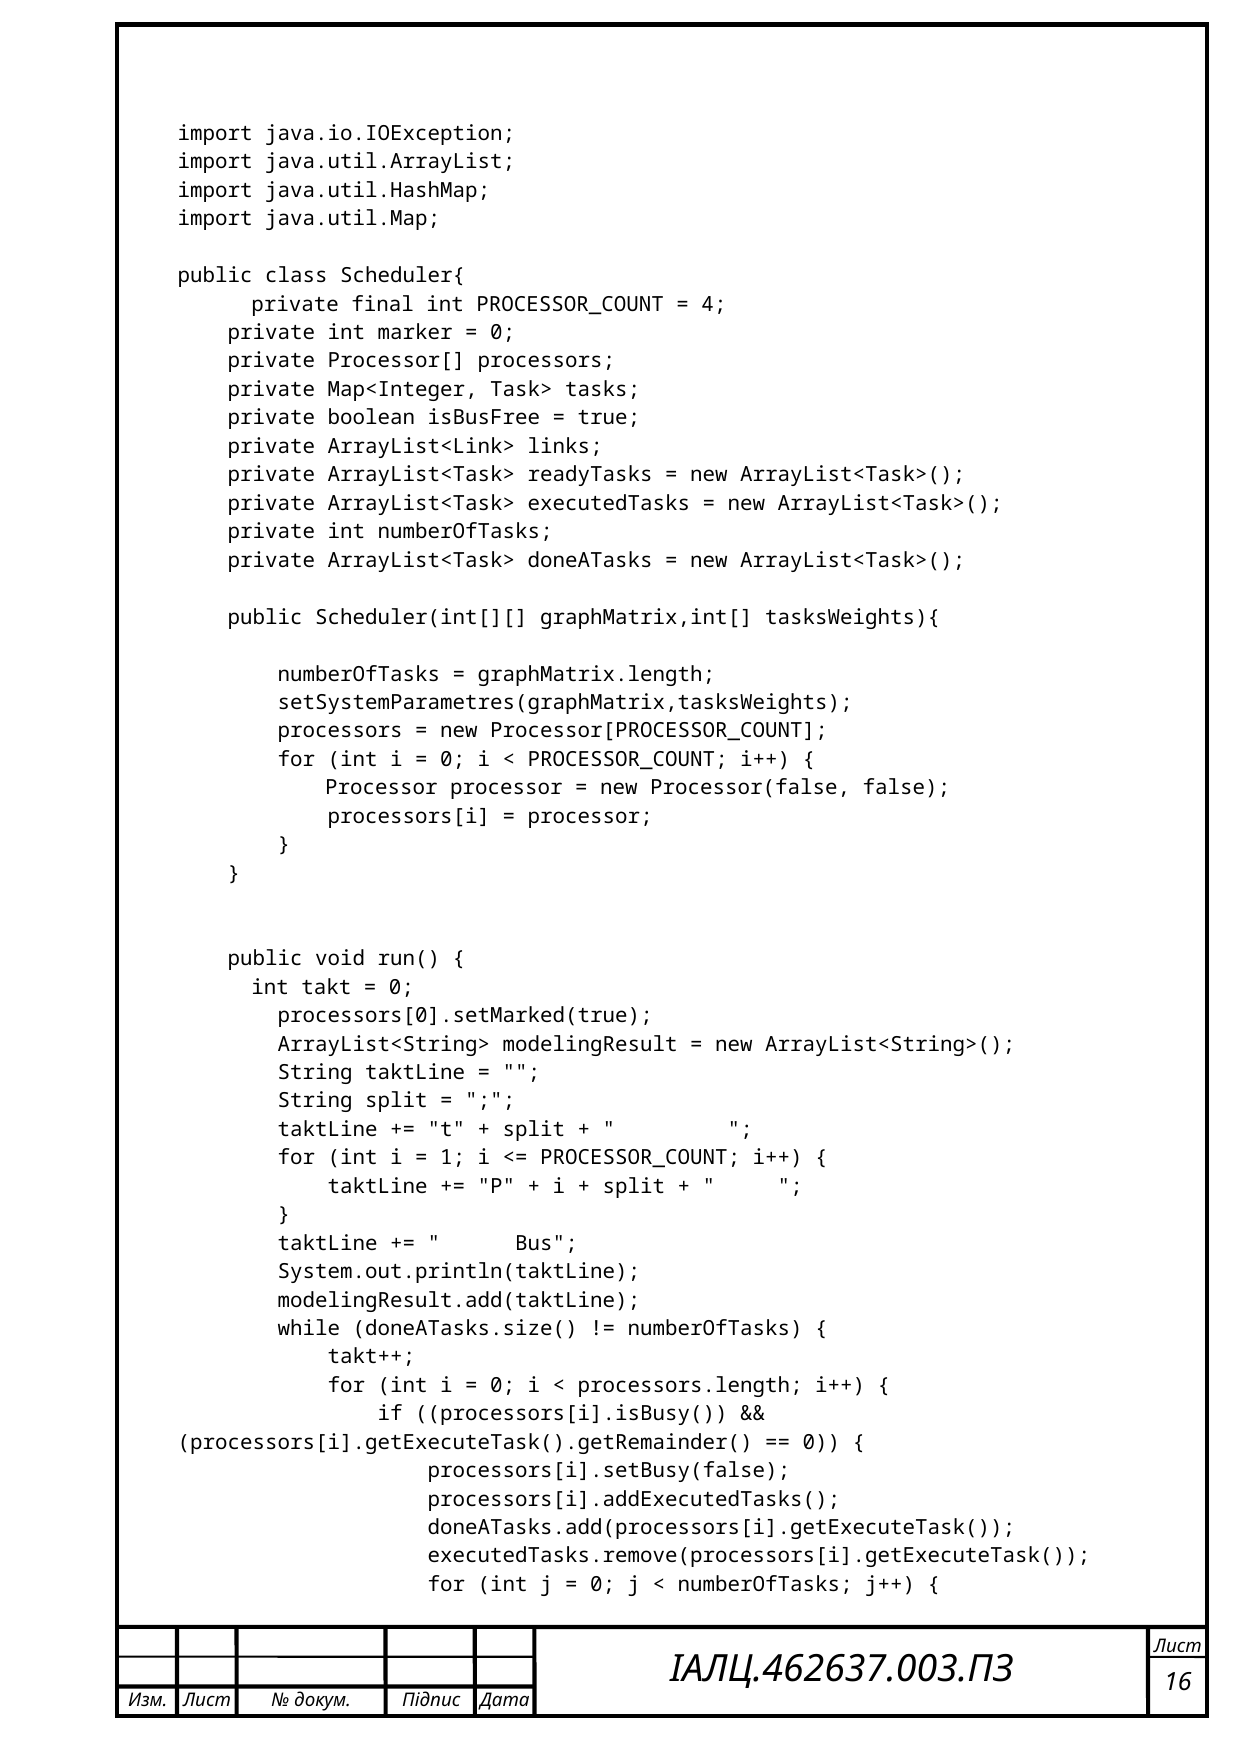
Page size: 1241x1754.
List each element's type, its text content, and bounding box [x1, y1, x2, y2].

text for (int i = 1; i <= PROCESSOR_COUNT; i++) { [177, 1142, 1152, 1171]
text import java.util.HashMap; [177, 175, 1152, 203]
text if ((processors[i].isBusy()) && (processors[i].getExecuteTask().getRemainder() == 0)) { [177, 1398, 1152, 1455]
text modelingResult.add(taktLine); [177, 1285, 1152, 1313]
text for (int i = 0; i < processors.length; i++) { [177, 1370, 1152, 1398]
text System.out.println(taktLine); [177, 1256, 1152, 1285]
text takt++; [177, 1342, 1152, 1370]
text private ArrayList<Task> readyTasks = new ArrayList<Task>(); [177, 459, 1152, 488]
text executedTasks.remove(processors[i].getExecuteTask()); [177, 1541, 1152, 1569]
text taktLine += "t" + split + " "; [177, 1114, 1152, 1142]
text int takt = 0; [177, 972, 1152, 1000]
text String split = ";"; [177, 1086, 1152, 1114]
text ArrayList<String> modelingResult = new ArrayList<String>(); [177, 1029, 1152, 1057]
text private Map<Integer, Task> tasks; [177, 374, 1152, 402]
text } [177, 858, 1152, 886]
text for (int j = 0; j < numberOfTasks; j++) { [177, 1569, 1152, 1597]
text private ArrayList<Task> executedTasks = new ArrayList<Task>(); [177, 488, 1152, 516]
text import java.io.IOException; [177, 118, 1152, 147]
text private int marker = 0; [177, 317, 1152, 346]
text private Processor[] processors; [177, 346, 1152, 374]
text String taktLine = ""; [177, 1057, 1152, 1086]
text processors[i].addExecutedTasks(); [177, 1484, 1152, 1512]
text for (int i = 0; i < PROCESSOR_COUNT; i++) { [177, 744, 1152, 772]
text private ArrayList<Task> doneATasks = new ArrayList<Task>(); [177, 545, 1152, 573]
text processors[0].setMarked(true); [177, 1000, 1152, 1029]
text public void run() { [177, 943, 1152, 972]
text import java.util.ArrayList; [177, 147, 1152, 175]
text import java.util.Map; [177, 203, 1152, 232]
list setSystemParametres(graphMatrix,tasksWeights); [177, 687, 1152, 716]
text processors = new Processor[PROCESSOR_COUNT]; [177, 716, 1152, 744]
text processors[i] = processor; [177, 801, 1152, 829]
text Processor processor = new Processor(false, false); [177, 772, 1152, 801]
text private final int PROCESSOR_COUNT = 4; [177, 289, 1152, 317]
text taktLine += " Bus"; [177, 1228, 1152, 1256]
text while (doneATasks.size() != numberOfTasks) { [177, 1313, 1152, 1342]
text processors[i].setBusy(false); [177, 1455, 1152, 1484]
text } [177, 829, 1152, 858]
text doneATasks.add(processors[i].getExecuteTask()); [177, 1512, 1152, 1541]
text private boolean isBusFree = true; [177, 402, 1152, 431]
text public class Scheduler{ [177, 260, 1152, 289]
text numberOfTasks = graphMatrix.length; [177, 659, 1152, 687]
text taktLine += "P" + i + split + " "; [177, 1171, 1152, 1199]
text } [177, 1199, 1152, 1228]
text private ArrayList<Link> links; [177, 431, 1152, 459]
text public Scheduler(int[][] graphMatrix,int[] tasksWeights){ [177, 602, 1152, 630]
text private int numberOfTasks; [177, 516, 1152, 545]
